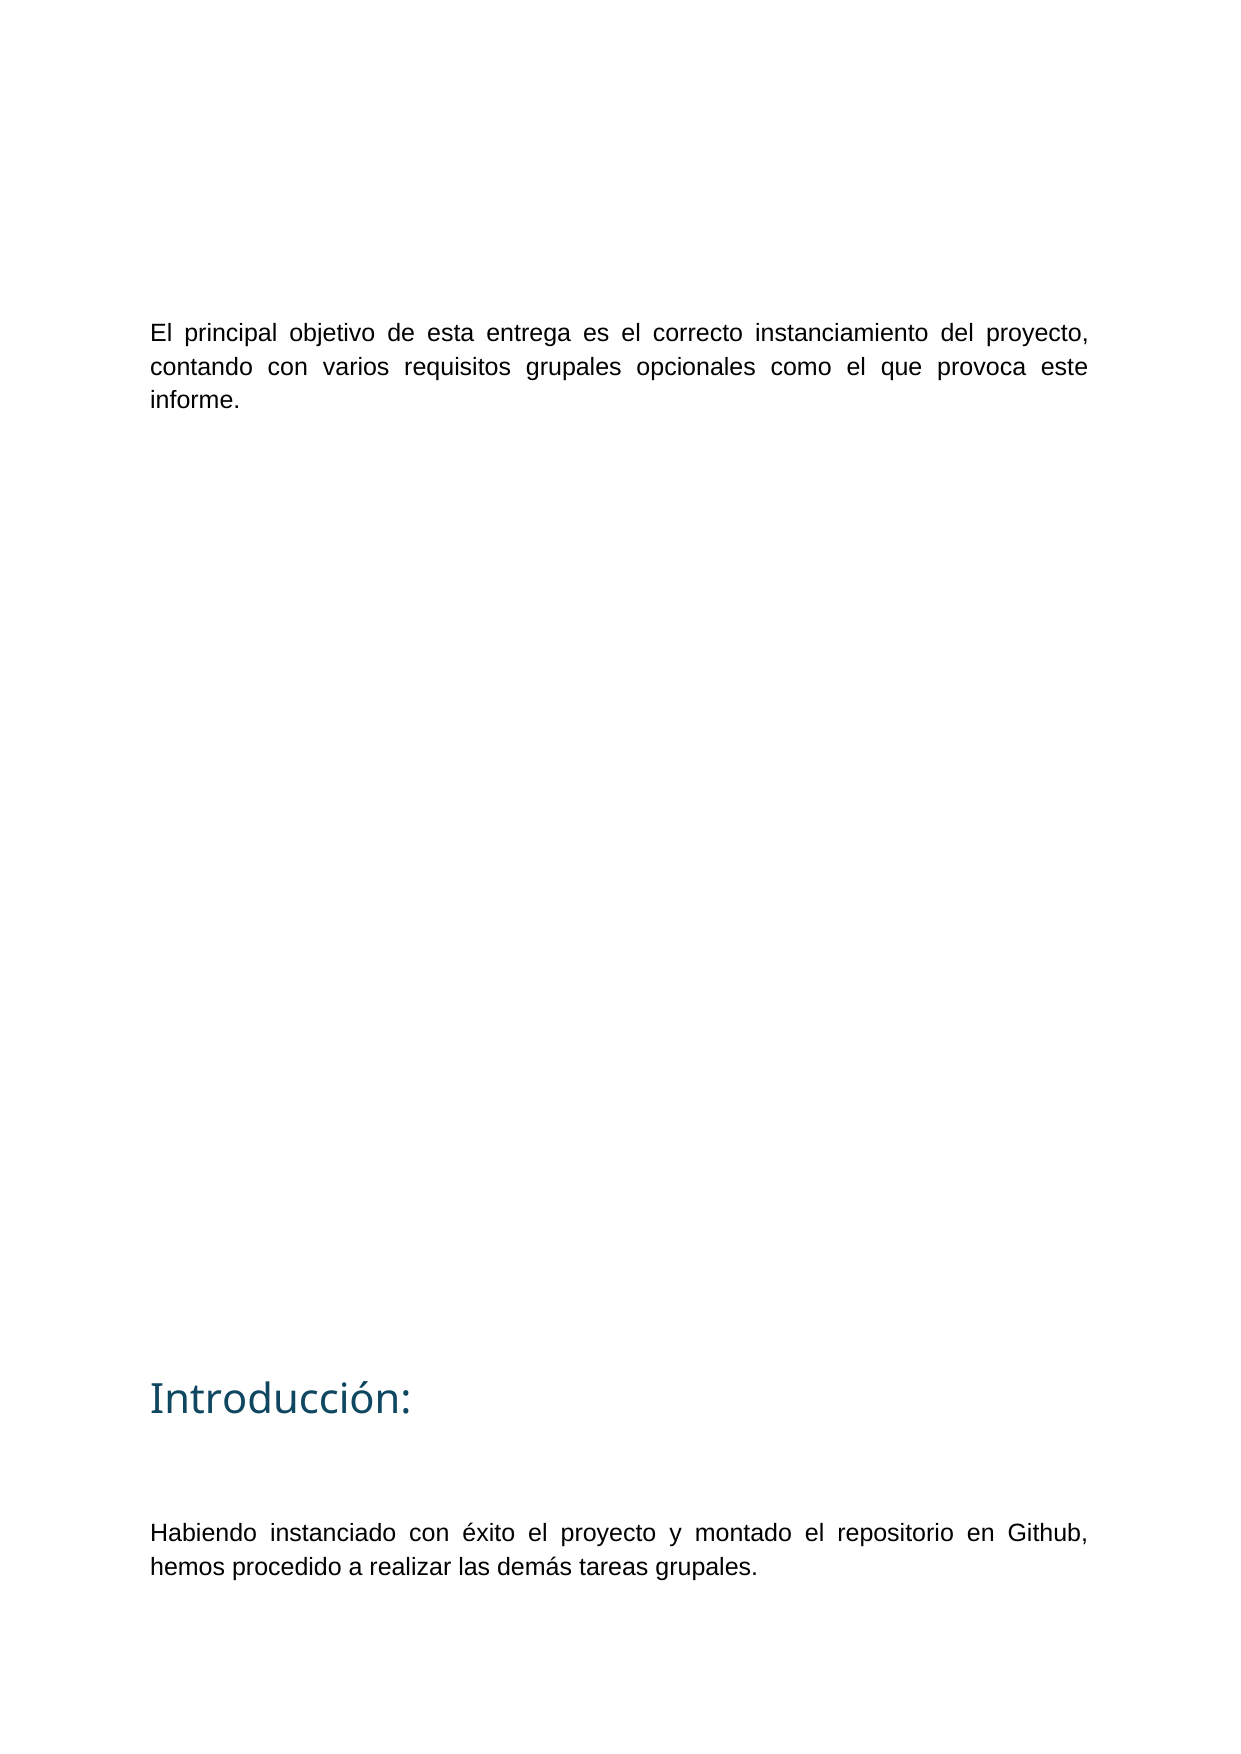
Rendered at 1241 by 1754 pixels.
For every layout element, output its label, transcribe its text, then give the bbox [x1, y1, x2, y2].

subtitle Introducción: [150, 1369, 1090, 1426]
text Habiendo instanciado con éxito el proyecto y montado el repositorio en Github, hemos procedido a realizar las demás tareas grupales. [150, 1518, 1090, 1580]
text El principal objetivo de esta entrega es el correcto instanciamiento del proyecto, contando con varios requisitos grupales opcionales como el que provoca este informe. [150, 318, 1090, 414]
